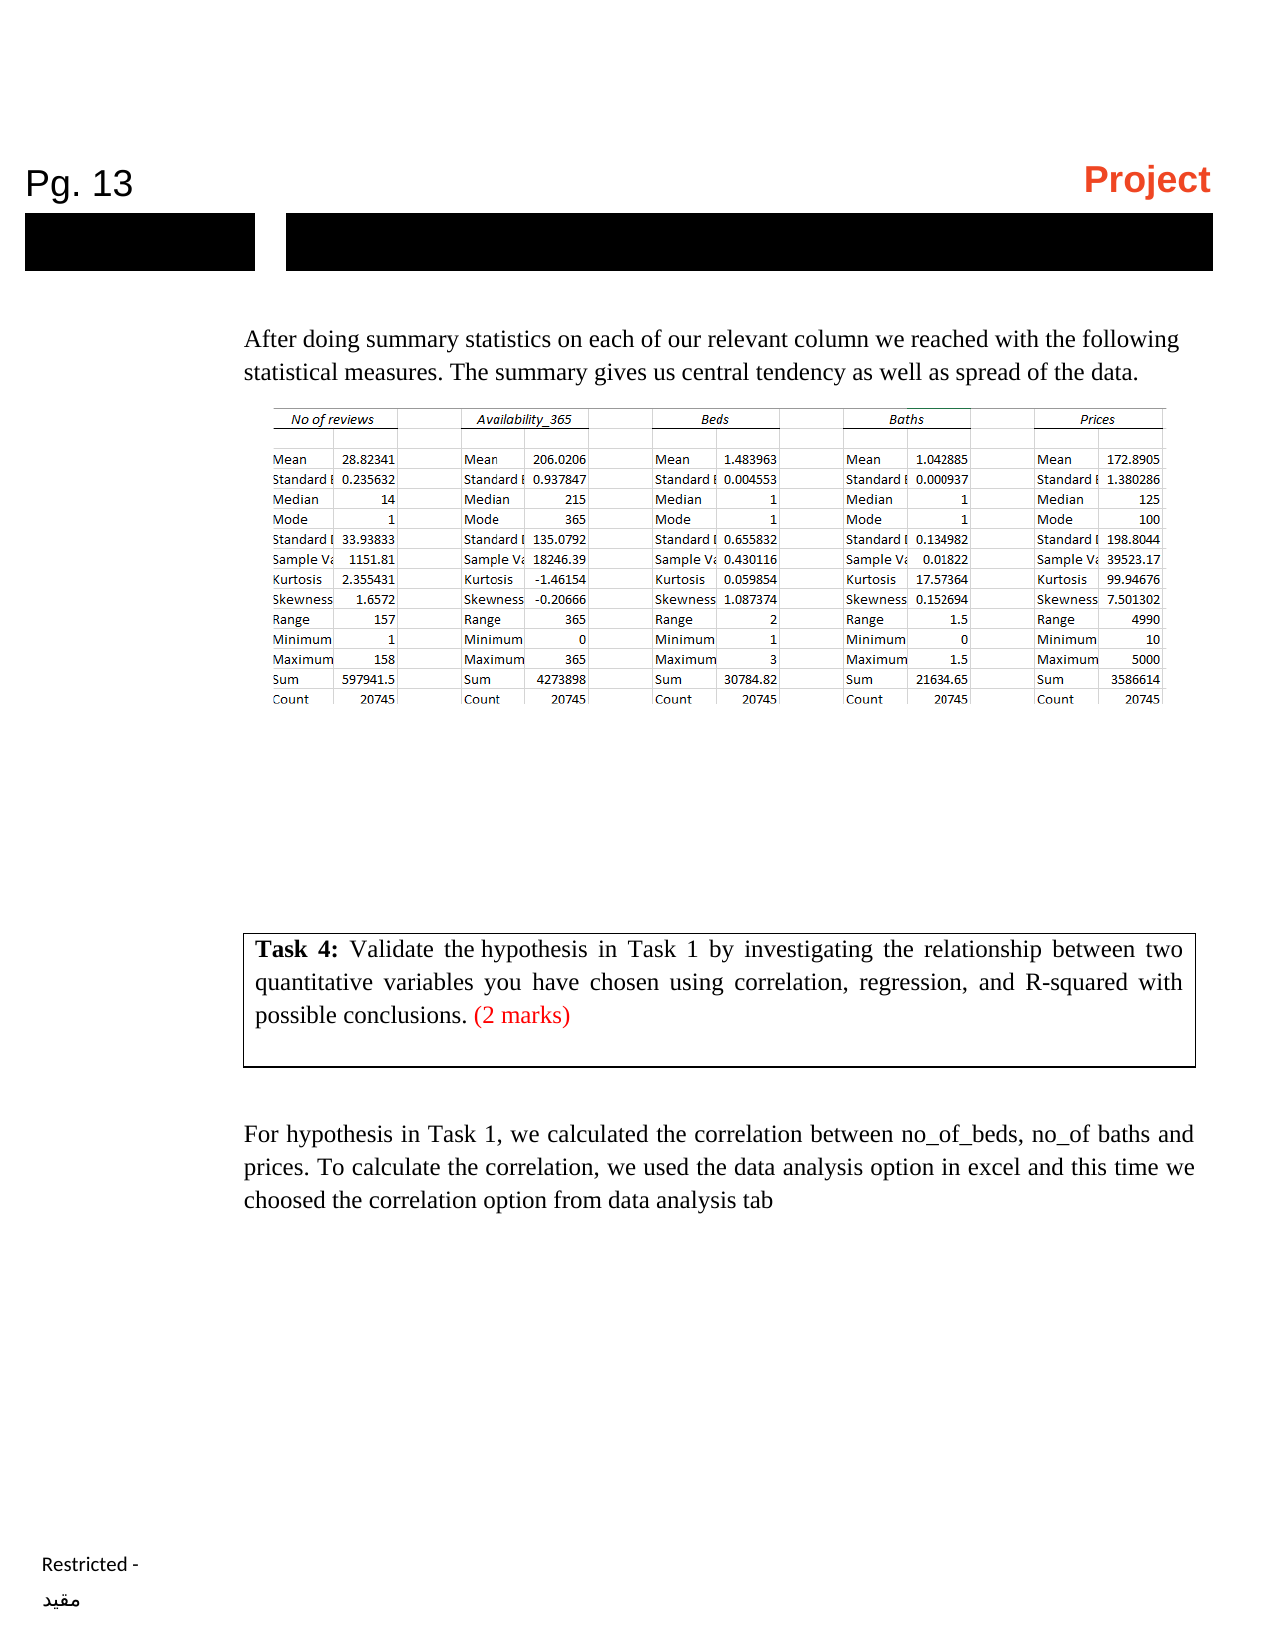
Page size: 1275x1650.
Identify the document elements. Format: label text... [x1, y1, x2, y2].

text After doing summary statistics on each of our relevant column we reached with the following statistical measures. The summary gives us central tendency as well as spread of the data. [244, 324, 1196, 386]
table_header Task 4: Validate the hypothesis in Task 1 by investigating the relationship between two quantitative variables you have chosen using correlation, regression, and R-squared with possible conclusions. (2 marks) [244, 934, 1195, 1066]
text For hypothesis in Task 1, we calculated the correlation between no_of_beds, no_of baths and prices. To calculate the correlation, we used the data analysis option in excel and this time we choosed the correlation option from data analysis tab [244, 1119, 1196, 1214]
picture [273, 408, 1167, 704]
